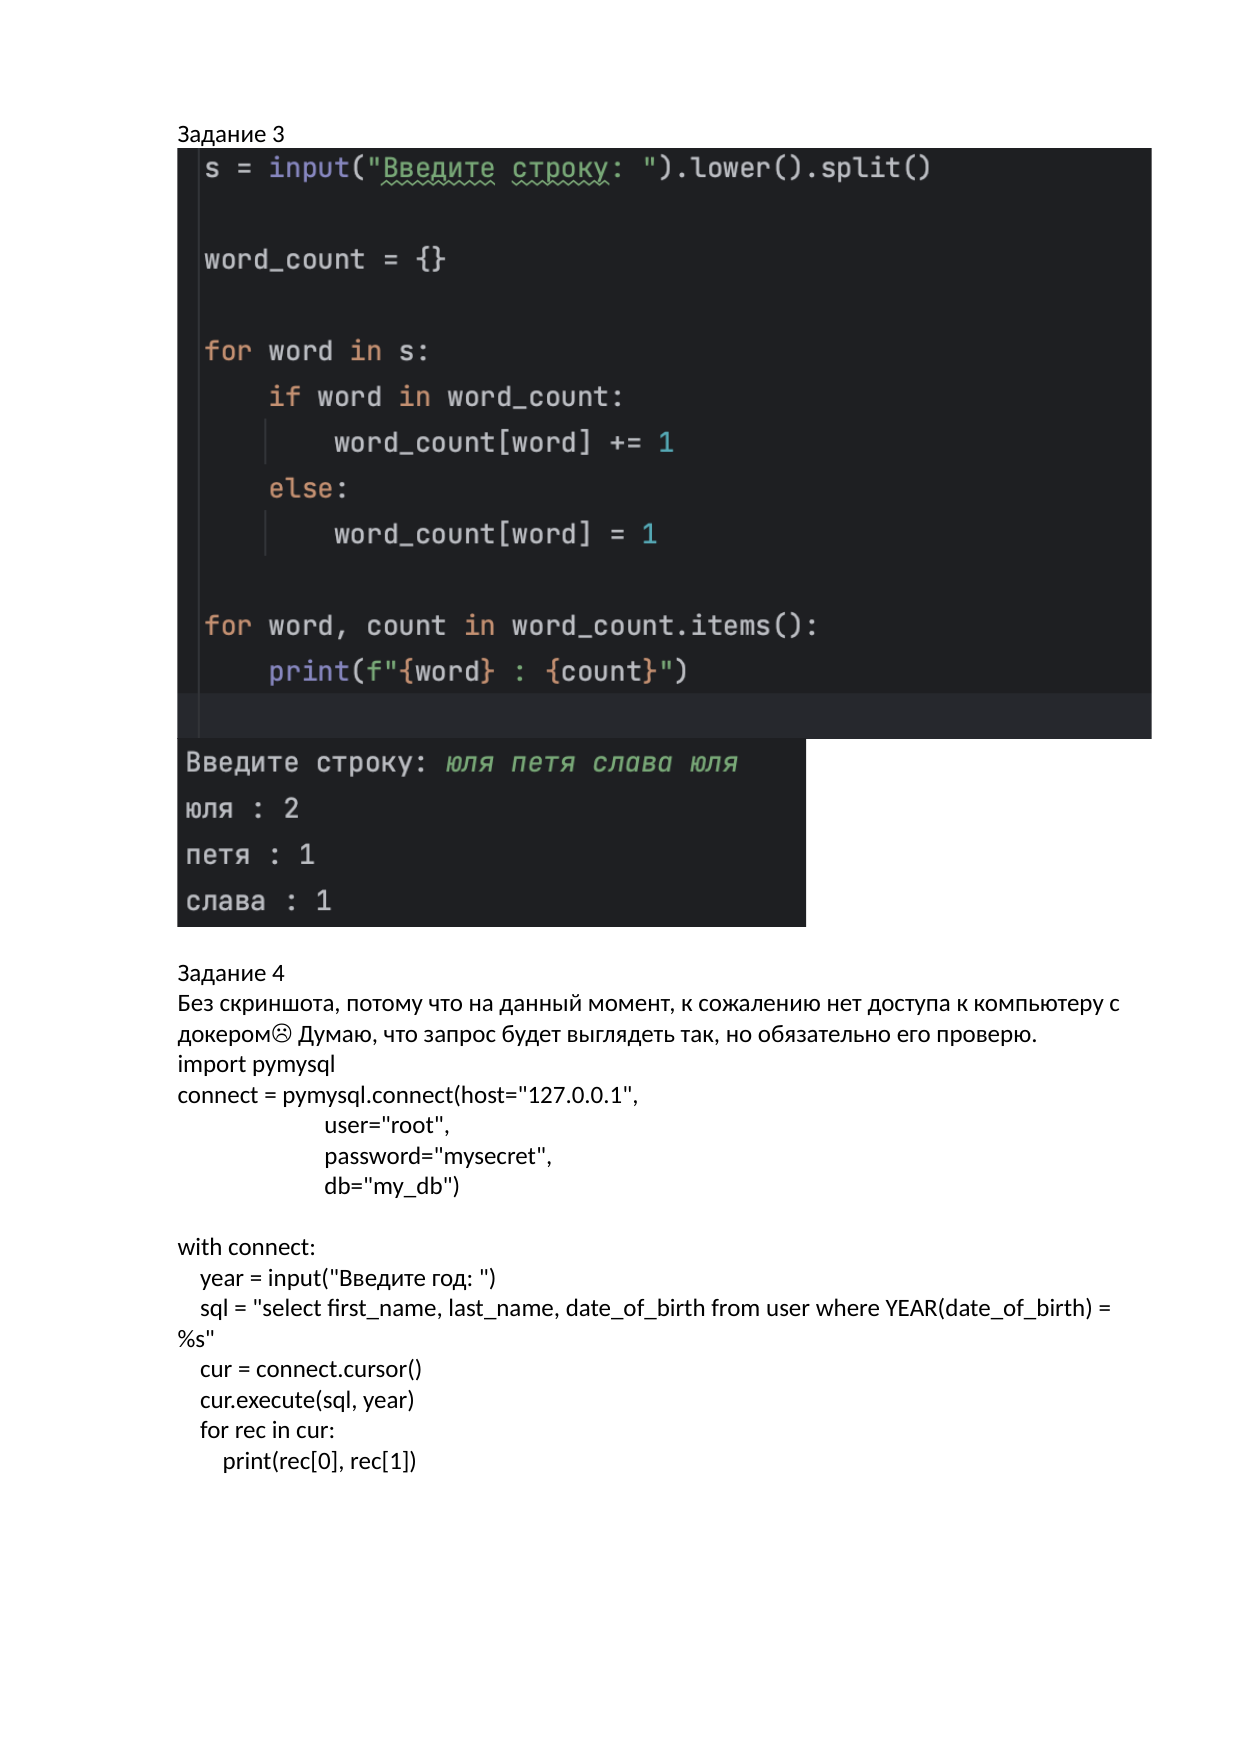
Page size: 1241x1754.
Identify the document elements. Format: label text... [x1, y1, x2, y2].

text for rec in cur: [177, 1414, 1152, 1445]
text Задание 3 [177, 118, 1152, 148]
text cur = connect.cursor() [177, 1353, 1152, 1384]
text connect = pymysql.connect(host="127.0.0.1", [177, 1079, 1152, 1109]
text import pymysql [177, 1048, 1152, 1079]
text year = input("Введите год: ") [177, 1262, 1152, 1292]
text password="mysecret", [177, 1140, 1152, 1170]
text sql = "select first_name, last_name, date_of_birth from user where YEAR(date_of_birth) = %s" [177, 1292, 1152, 1353]
text cur.execute(sql, year) [177, 1384, 1152, 1414]
text Задание 4 [177, 957, 1152, 987]
text db="my_db") [177, 1170, 1152, 1201]
picture [177, 148, 1152, 927]
text with connect: [177, 1231, 1152, 1262]
text print(rec[0], rec[1]) [177, 1445, 1152, 1476]
text Без скриншота, потому что на данный момент, к сожалению нет доступа к компьютеру с докером Думаю, что запрос будет выглядеть так, но обязательно его проверю. [177, 987, 1152, 1048]
text user="root", [177, 1109, 1152, 1140]
